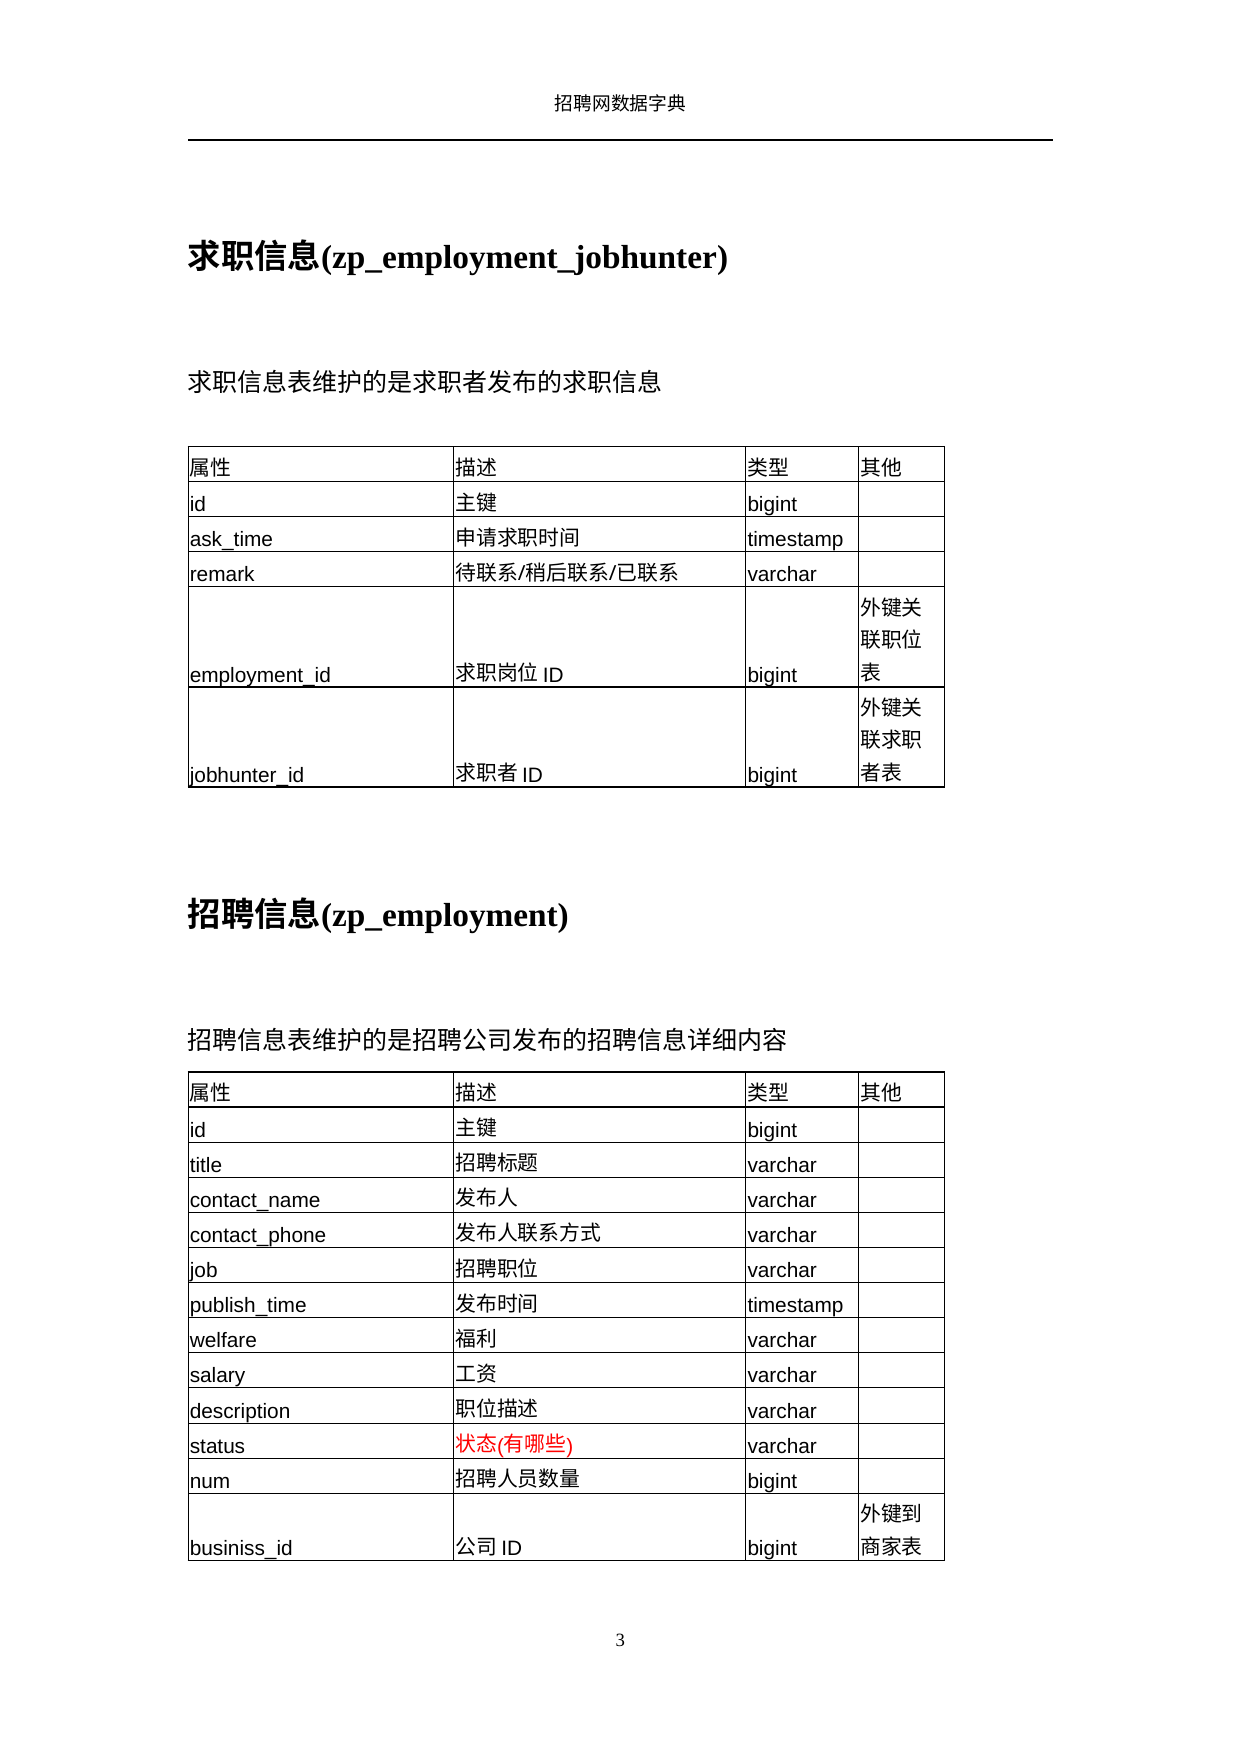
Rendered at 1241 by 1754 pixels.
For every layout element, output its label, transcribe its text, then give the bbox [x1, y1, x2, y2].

table_cell 申请求职时间 [454, 517, 745, 551]
table_cell employment_id [189, 587, 453, 686]
table_cell 招聘人员数量 [454, 1459, 745, 1493]
table_cell 外键到商家表 [859, 1494, 944, 1560]
table_cell 求职岗位ID [454, 587, 745, 686]
table_cell [859, 1283, 944, 1317]
table_cell bigint [746, 1459, 858, 1493]
table_cell 工资 [454, 1353, 745, 1387]
table_cell varchar [746, 552, 858, 586]
subtitle 招聘信息(zp_employment) [187, 879, 1053, 944]
table_cell 发布人 [454, 1178, 745, 1212]
table_cell [859, 1388, 944, 1422]
table_cell [859, 1353, 944, 1387]
table_cell salary [189, 1353, 453, 1387]
table_cell status [189, 1424, 453, 1457]
table_cell id [189, 1108, 453, 1142]
table_cell bigint [746, 482, 858, 516]
table_cell 主键 [454, 1108, 745, 1142]
table_cell welfare [189, 1318, 453, 1352]
table_cell publish_time [189, 1283, 453, 1317]
table_cell bigint [746, 1108, 858, 1142]
table_cell businiss_id [189, 1494, 453, 1560]
table_header 其他 [859, 1073, 944, 1106]
table_cell [859, 517, 944, 551]
table_cell [859, 552, 944, 586]
table_cell 状态(有哪些) [454, 1424, 745, 1457]
table_cell bigint [746, 587, 858, 686]
table_cell varchar [746, 1424, 858, 1457]
table_cell 求职者ID [454, 688, 745, 786]
table_cell 招聘标题 [454, 1143, 745, 1177]
table_cell title [189, 1143, 453, 1177]
table_cell 公司ID [454, 1494, 745, 1560]
table_cell 外键关联求职者表 [859, 688, 944, 786]
table_cell 待联系/稍后联系/已联系 [454, 552, 745, 586]
table_cell [859, 1424, 944, 1457]
table_cell [859, 1178, 944, 1212]
table_cell job [189, 1248, 453, 1282]
table_cell varchar [746, 1318, 858, 1352]
table_cell 福利 [454, 1318, 745, 1352]
table_cell [859, 1213, 944, 1247]
table_cell [859, 1459, 944, 1493]
subtitle 求职信息(zp_employment_jobhunter) [187, 222, 1053, 287]
table_cell [859, 1248, 944, 1282]
table_cell 外键关联职位表 [859, 587, 944, 686]
table_cell [859, 1143, 944, 1177]
table_cell [859, 1108, 944, 1142]
table_cell 发布人联系方式 [454, 1213, 745, 1247]
table_header 类型 [746, 1073, 858, 1106]
table_header 描述 [454, 447, 745, 481]
table_header 类型 [746, 447, 858, 481]
text 求职信息表维护的是求职者发布的求职信息 [187, 348, 1053, 413]
table_cell bigint [746, 1494, 858, 1560]
table_header 描述 [454, 1073, 745, 1106]
table_cell description [189, 1388, 453, 1422]
table_cell jobhunter_id [189, 688, 453, 786]
table_cell varchar [746, 1143, 858, 1177]
table_cell varchar [746, 1178, 858, 1212]
table_header 属性 [189, 447, 453, 481]
table_cell timestamp [746, 1283, 858, 1317]
table_header 属性 [189, 1073, 453, 1106]
table_cell [859, 1318, 944, 1352]
text 招聘信息表维护的是招聘公司发布的招聘信息详细内容 [187, 1006, 1053, 1071]
table_cell contact_phone [189, 1213, 453, 1247]
table_cell bigint [746, 688, 858, 786]
table_cell 主键 [454, 482, 745, 516]
table_cell 职位描述 [454, 1388, 745, 1422]
table_cell varchar [746, 1388, 858, 1422]
table_cell remark [189, 552, 453, 586]
table_cell contact_name [189, 1178, 453, 1212]
table_cell ask_time [189, 517, 453, 551]
table_cell num [189, 1459, 453, 1493]
table_cell 发布时间 [454, 1283, 745, 1317]
table_cell timestamp [746, 517, 858, 551]
table_header 其他 [859, 447, 944, 481]
table_cell [859, 482, 944, 516]
table_cell varchar [746, 1353, 858, 1387]
table_cell id [189, 482, 453, 516]
table_cell varchar [746, 1213, 858, 1247]
table_cell varchar [746, 1248, 858, 1282]
table_cell 招聘职位 [454, 1248, 745, 1282]
